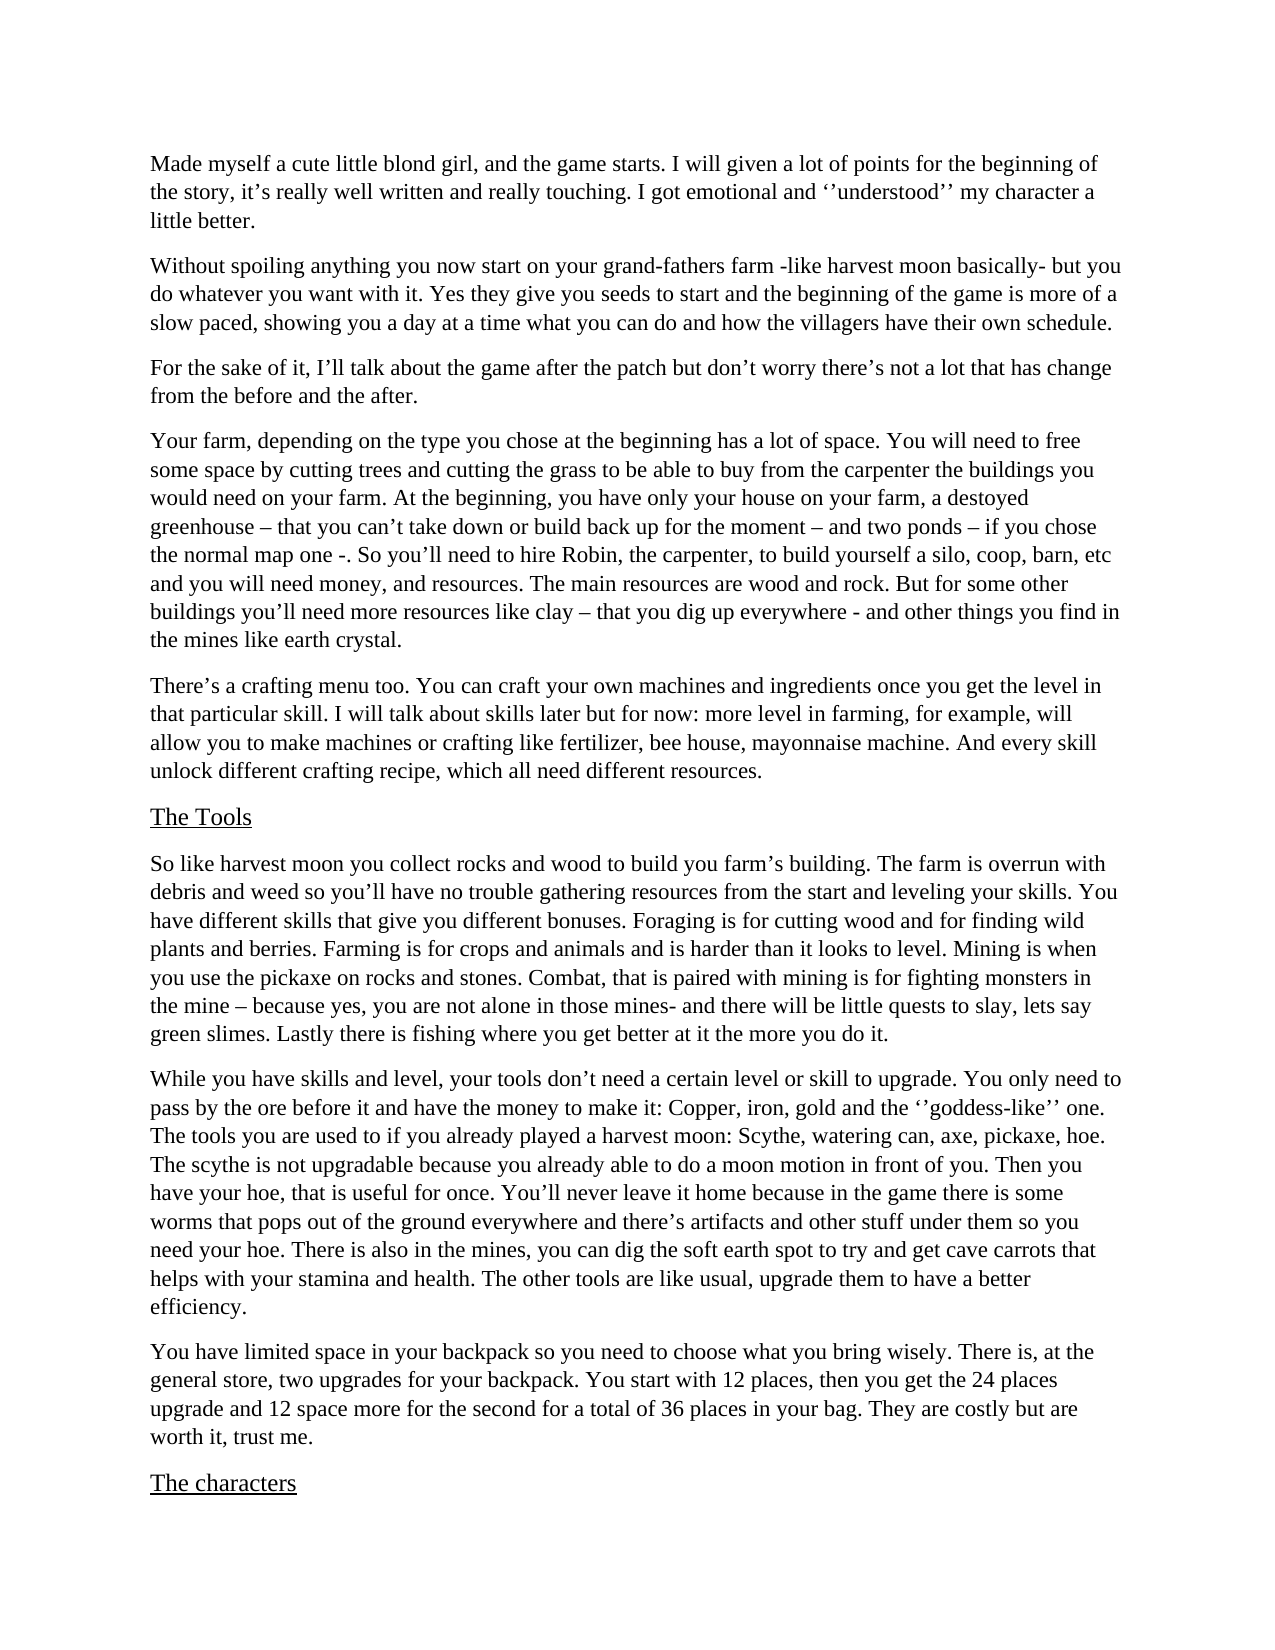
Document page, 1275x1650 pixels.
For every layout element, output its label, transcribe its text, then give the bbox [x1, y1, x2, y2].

text The characters [150, 1468, 1125, 1497]
text Without spoiling anything you now start on your grand-fathers farm -like harvest moon basically- but you do whatever you want with it. Yes they give you seeds to start and the beginning of the game is more of a slow paced, showing you a day at a time what you can do and how the villagers have their own schedule. [150, 252, 1125, 335]
text You have limited space in your backpack so you need to choose what you bring wisely. There is, at the general store, two upgrades for your backpack. You start with 12 places, then you get the 24 places upgrade and 12 space more for the second for a total of 36 places in your bag. They are costly but are worth it, trust me. [150, 1338, 1125, 1450]
text For the sake of it, I’ll talk about the game after the patch but don’t worry there’s not a lot that has change from the before and the after. [150, 354, 1125, 409]
text While you have skills and level, your tools don’t need a certain level or skill to upgrade. You only need to pass by the ore before it and have the money to make it: Copper, iron, gold and the ‘’goddess-like’’ one. The tools you are used to if you already played a harvest moon: Scythe, watering can, axe, pickaxe, hoe. The scythe is not upgradable because you already able to do a moon motion in front of you. Then you have your hoe, that is useful for once. You’ll never leave it home because in the game there is some worms that pops out of the ground everywhere and there’s artifacts and other stuff under them so you need your hoe. There is also in the mines, you can dig the soft earth spot to try and get cave carrots that helps with your stamina and health. The other tools are like usual, upgrade them to have a better efficiency. [150, 1066, 1125, 1319]
text Made myself a cute little blond girl, and the game starts. I will given a lot of points for the beginning of the story, it’s really well written and really touching. I got emotional and ‘’understood’’ my character a little better. [150, 150, 1125, 233]
text So like harvest moon you collect rocks and wood to build you farm’s building. The farm is overrun with debris and weed so you’ll have no trouble gathering resources from the start and leveling your skills. You have different skills that give you different bonuses. Foraging is for cutting wood and for finding wild plants and berries. Farming is for crops and animals and is harder than it looks to level. Mining is when you use the pickaxe on rocks and stones. Combat, that is paired with mining is for fighting monsters in the mine – because yes, you are not alone in those mines- and there will be little quests to slay, lets say green slimes. Lastly there is fishing where you get better at it the more you do it. [150, 850, 1125, 1047]
text The Tools [150, 802, 1125, 831]
text Your farm, depending on the type you chose at the beginning has a lot of space. You will need to free some space by cutting trees and cutting the grass to be able to buy from the carpenter the buildings you would need on your farm. At the beginning, you have only your house on your farm, a destoyed greenhouse – that you can’t take down or build back up for the moment – and two ponds – if you chose the normal map one -. So you’ll need to hire Robin, the carpenter, to build yourself a silo, coop, barn, etc and you will need money, and resources. The main resources are wood and rock. But for some other buildings you’ll need more resources like clay – that you dig up everywhere - and other things you find in the mines like earth crystal. [150, 427, 1125, 653]
text There’s a crafting menu too. You can craft your own machines and ingredients once you get the level in that particular skill. I will talk about skills later but for now: more level in farming, for example, will allow you to make machines or crafting like fertilizer, bee house, mayonnaise machine. And every skill unlock different crafting recipe, which all need different resources. [150, 672, 1125, 783]
